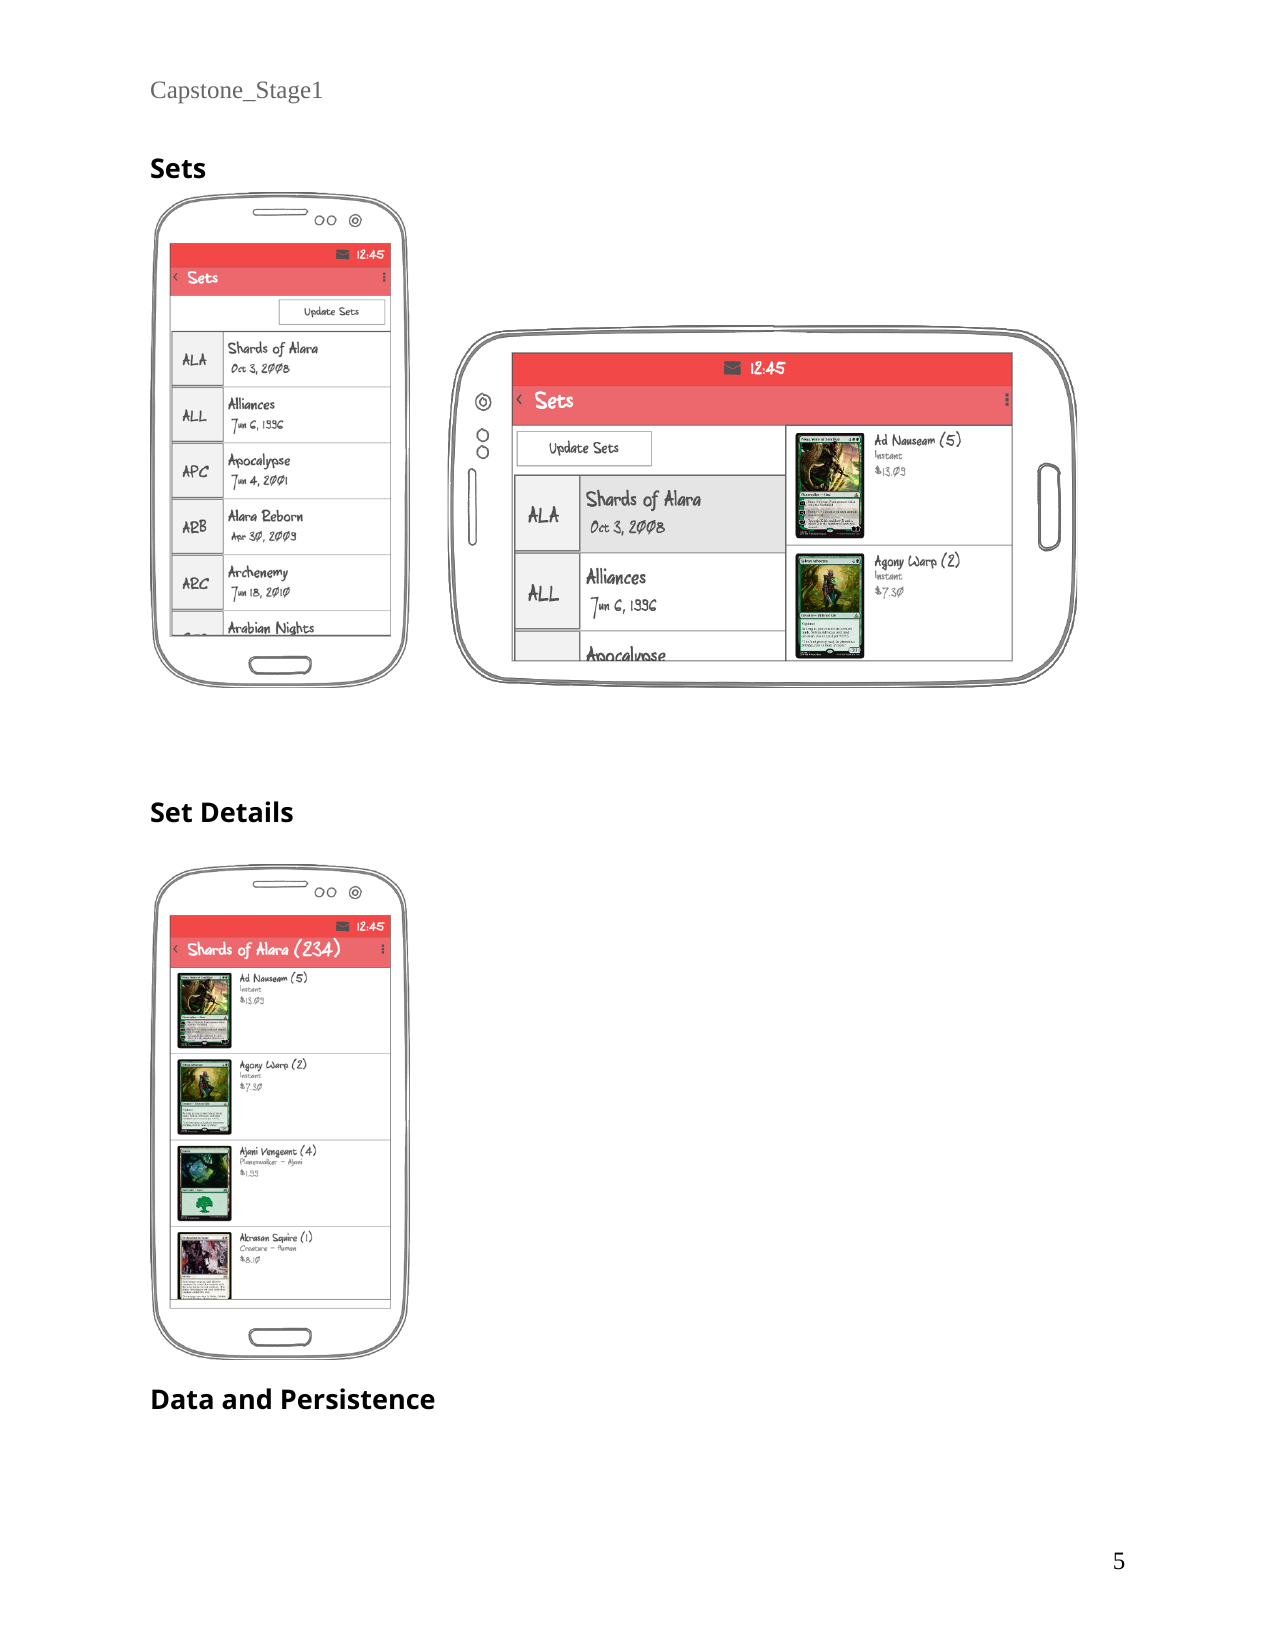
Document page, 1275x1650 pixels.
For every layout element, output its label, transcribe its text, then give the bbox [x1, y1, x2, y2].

picture [150, 192, 410, 688]
subtitle Set Details [150, 793, 1125, 830]
subtitle Sets [150, 150, 1125, 187]
picture [447, 325, 1078, 688]
subtitle Data and Persistence [150, 1381, 1125, 1417]
picture [150, 864, 410, 1360]
